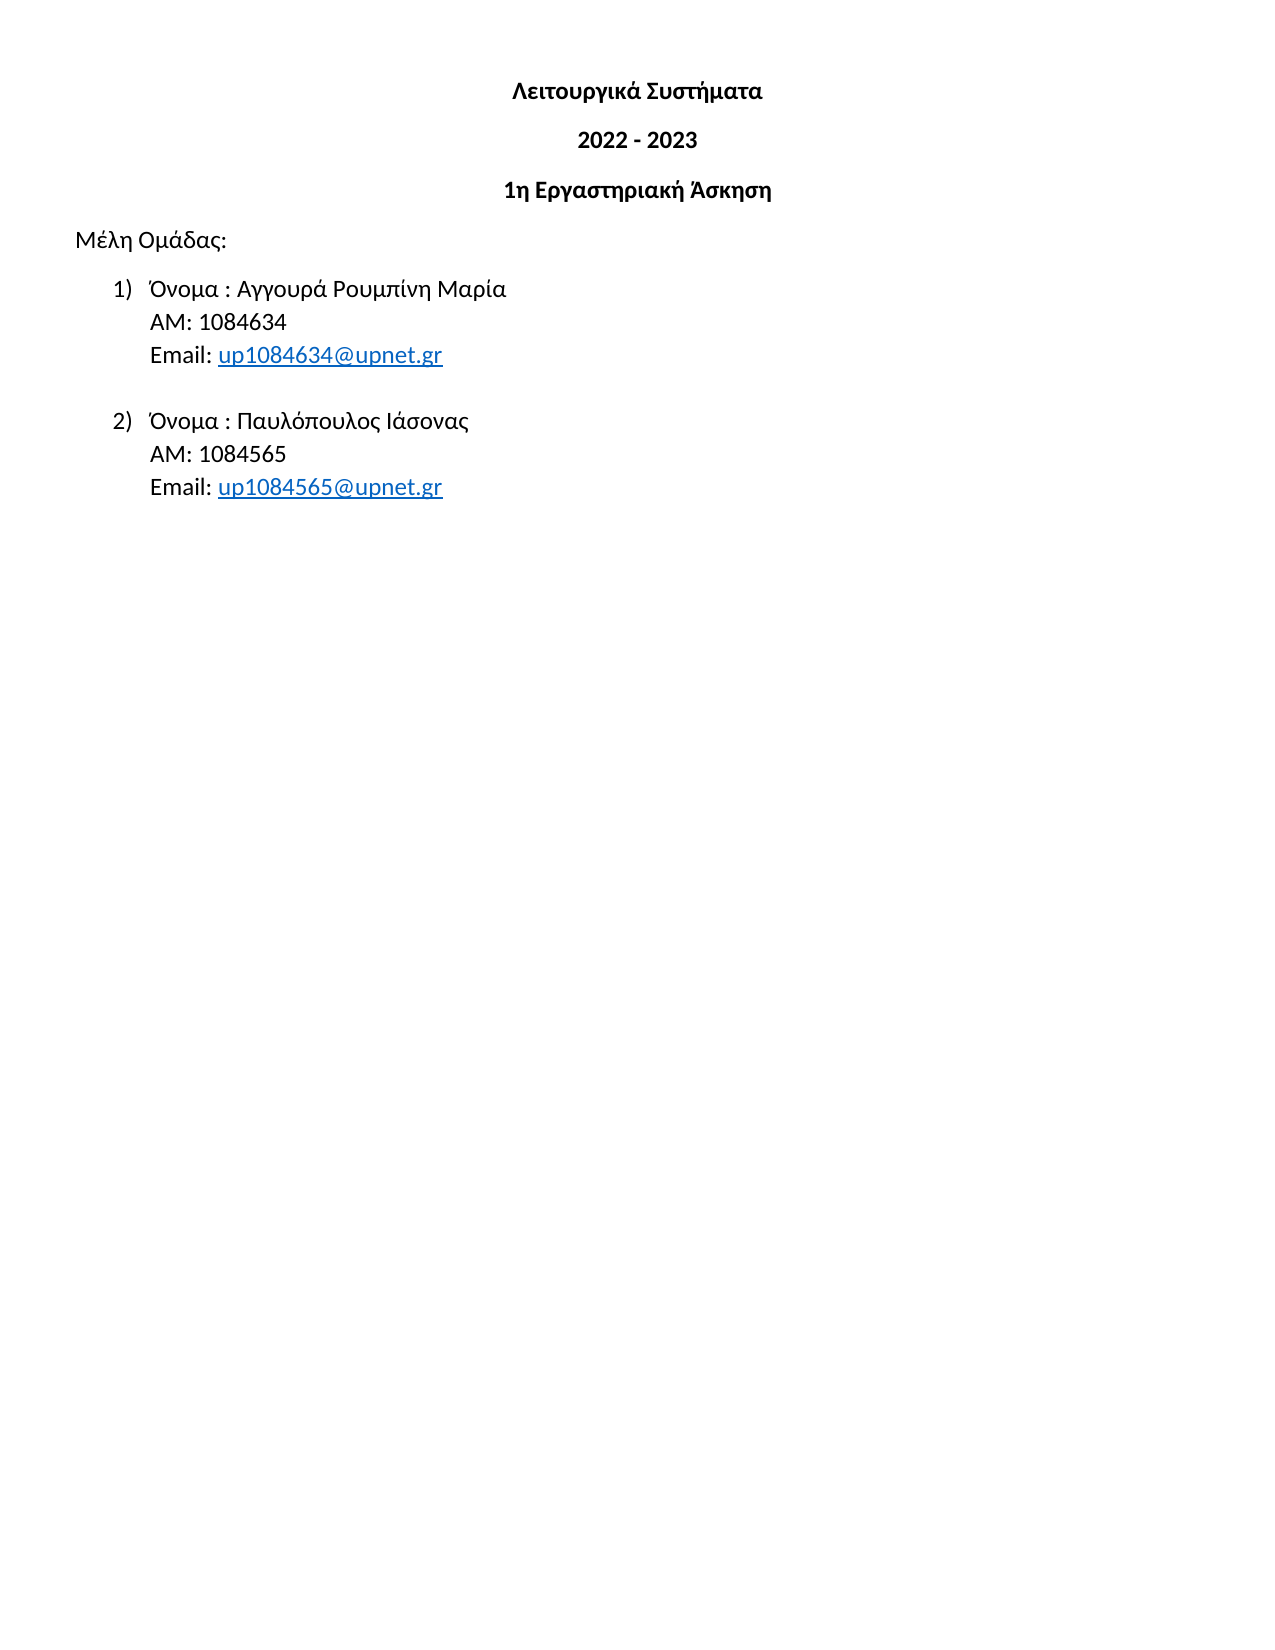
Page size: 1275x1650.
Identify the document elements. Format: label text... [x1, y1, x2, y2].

list Όνομα : Παυλόπουλος Ιάσονας [112, 405, 1200, 436]
list Email: up1084565@upnet.gr [150, 471, 1200, 501]
list Email: up1084634@upnet.gr [150, 339, 1200, 370]
text 1η Εργαστηριακή Άσκηση [75, 174, 1200, 205]
text 2022 - 2023 [75, 124, 1200, 155]
text Λειτουργικά Συστήματα [75, 75, 1200, 106]
text Μέλη Ομάδας: [75, 224, 1200, 254]
list ΑΜ: 1084565 [150, 438, 1200, 468]
list Όνομα : Αγγουρά Ρουμπίνη Μαρία [112, 273, 1200, 304]
list ΑΜ: 1084634 [150, 306, 1200, 337]
